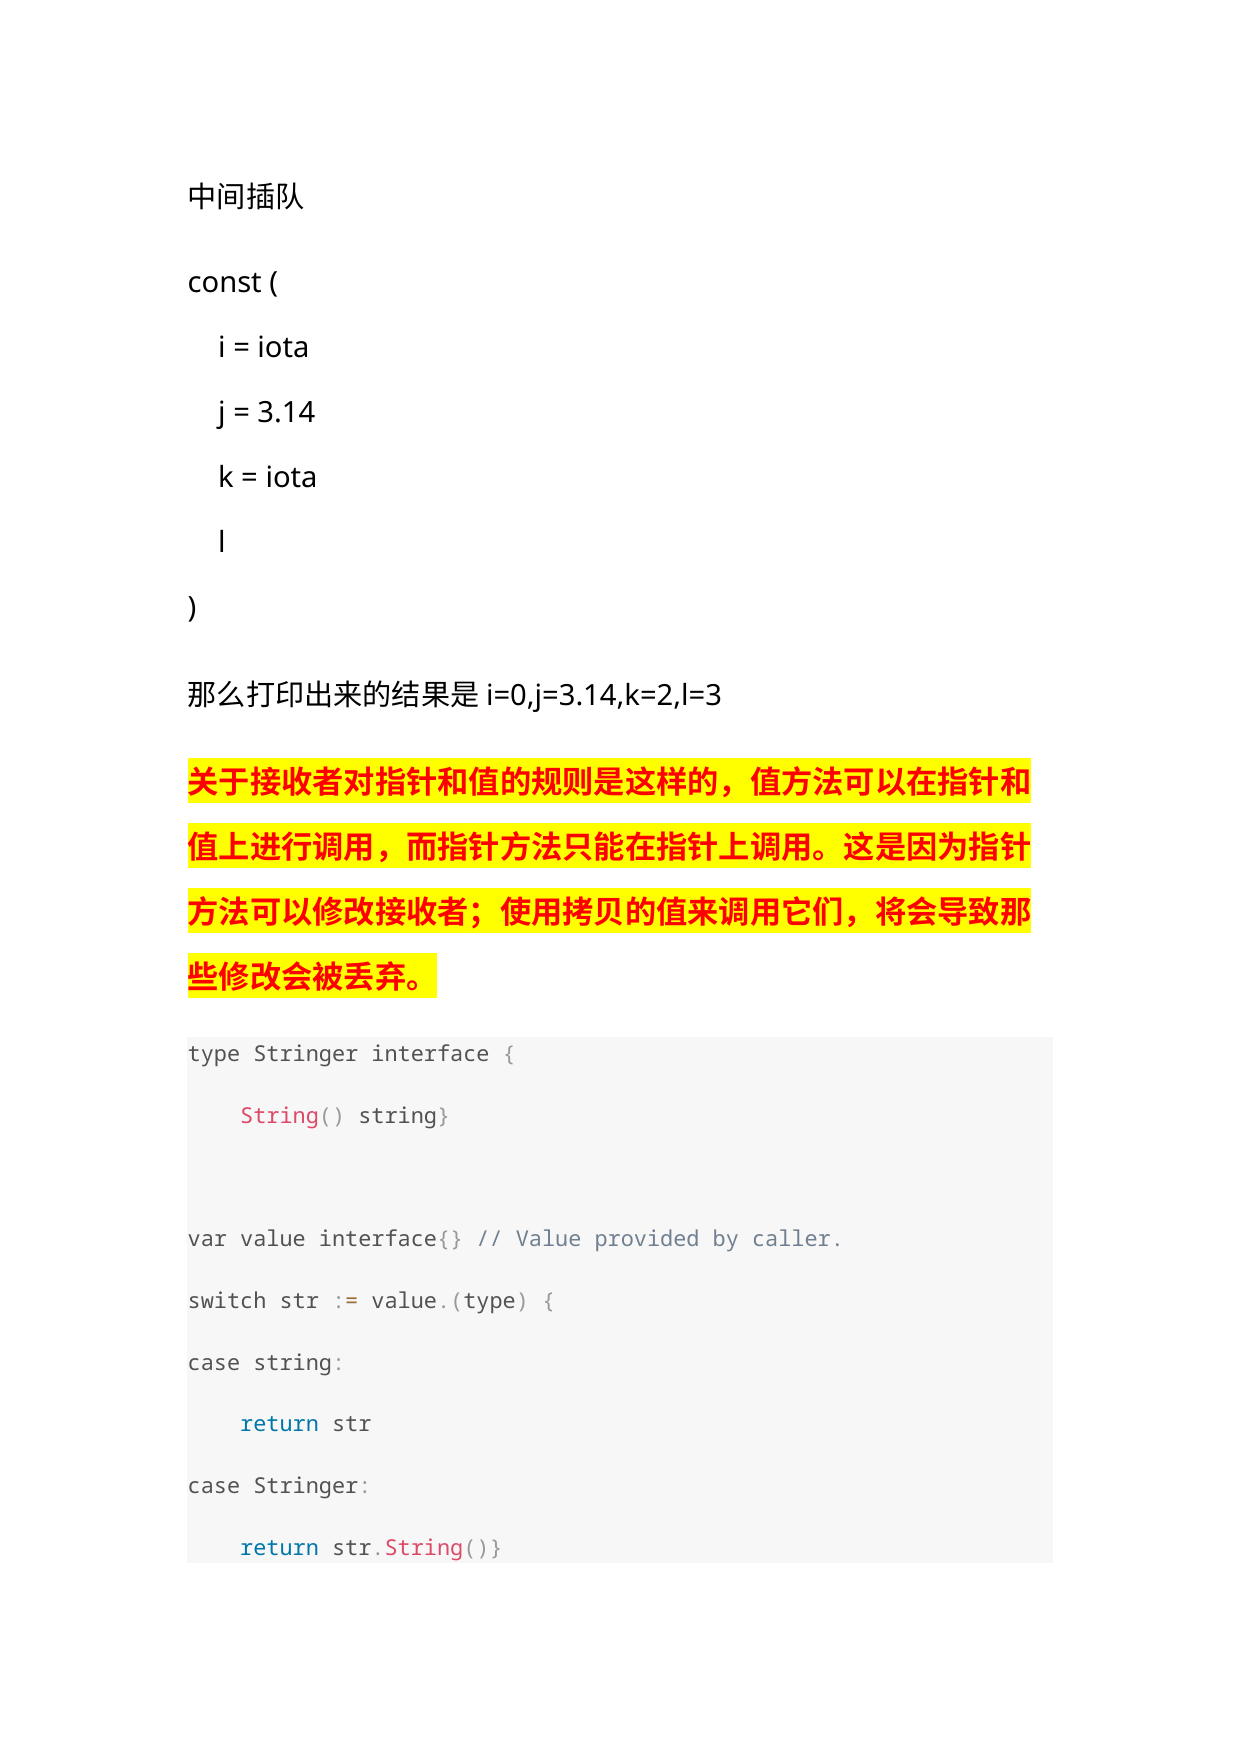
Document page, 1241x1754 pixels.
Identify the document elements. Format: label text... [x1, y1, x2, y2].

text return str.String()} [187, 1530, 1053, 1563]
text 中间插队 [187, 162, 1053, 227]
text case Stringer: [187, 1468, 1053, 1501]
text 那么打印出来的结果是 i=0,j=3.14,k=2,l=3 [187, 661, 1053, 726]
text type Stringer interface { [187, 1037, 1053, 1069]
text case string: [187, 1345, 1053, 1378]
text switch str := value.(type) { [187, 1283, 1053, 1316]
text 关于接收者对指针和值的规则是这样的，值方法可以在指针和值上进行调用，而指针方法只能在指针上调用。这是因为指针方法可以修改接收者；使用拷贝的值来调用它们，将会导致那些修改会被丢弃。 [187, 748, 1053, 1008]
text var value interface{} // Value provided by caller. [187, 1222, 1053, 1254]
text const ( i = iota j = 3.14 k = iota l ) [187, 249, 1053, 639]
text return str [187, 1407, 1053, 1439]
text String() string} [187, 1098, 1053, 1131]
